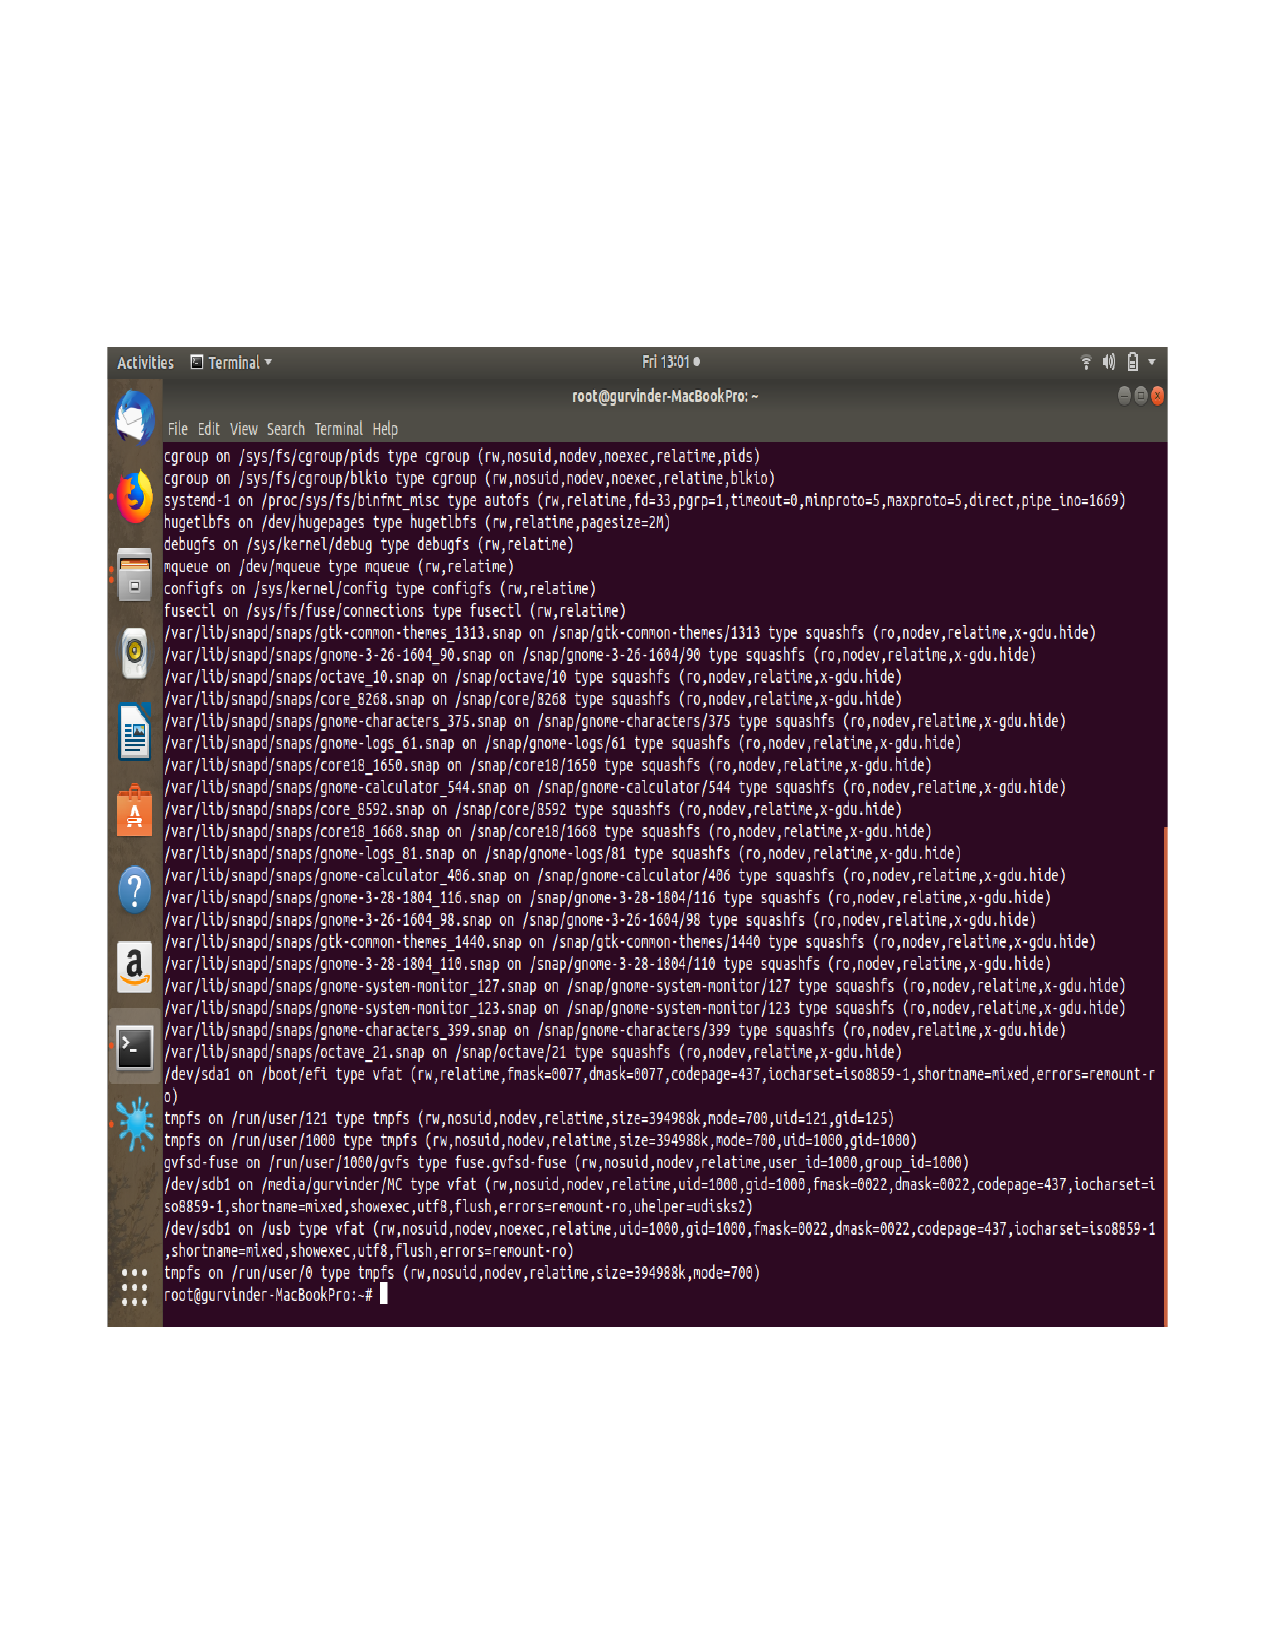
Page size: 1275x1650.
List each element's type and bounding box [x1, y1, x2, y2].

picture [107, 347, 1168, 1327]
